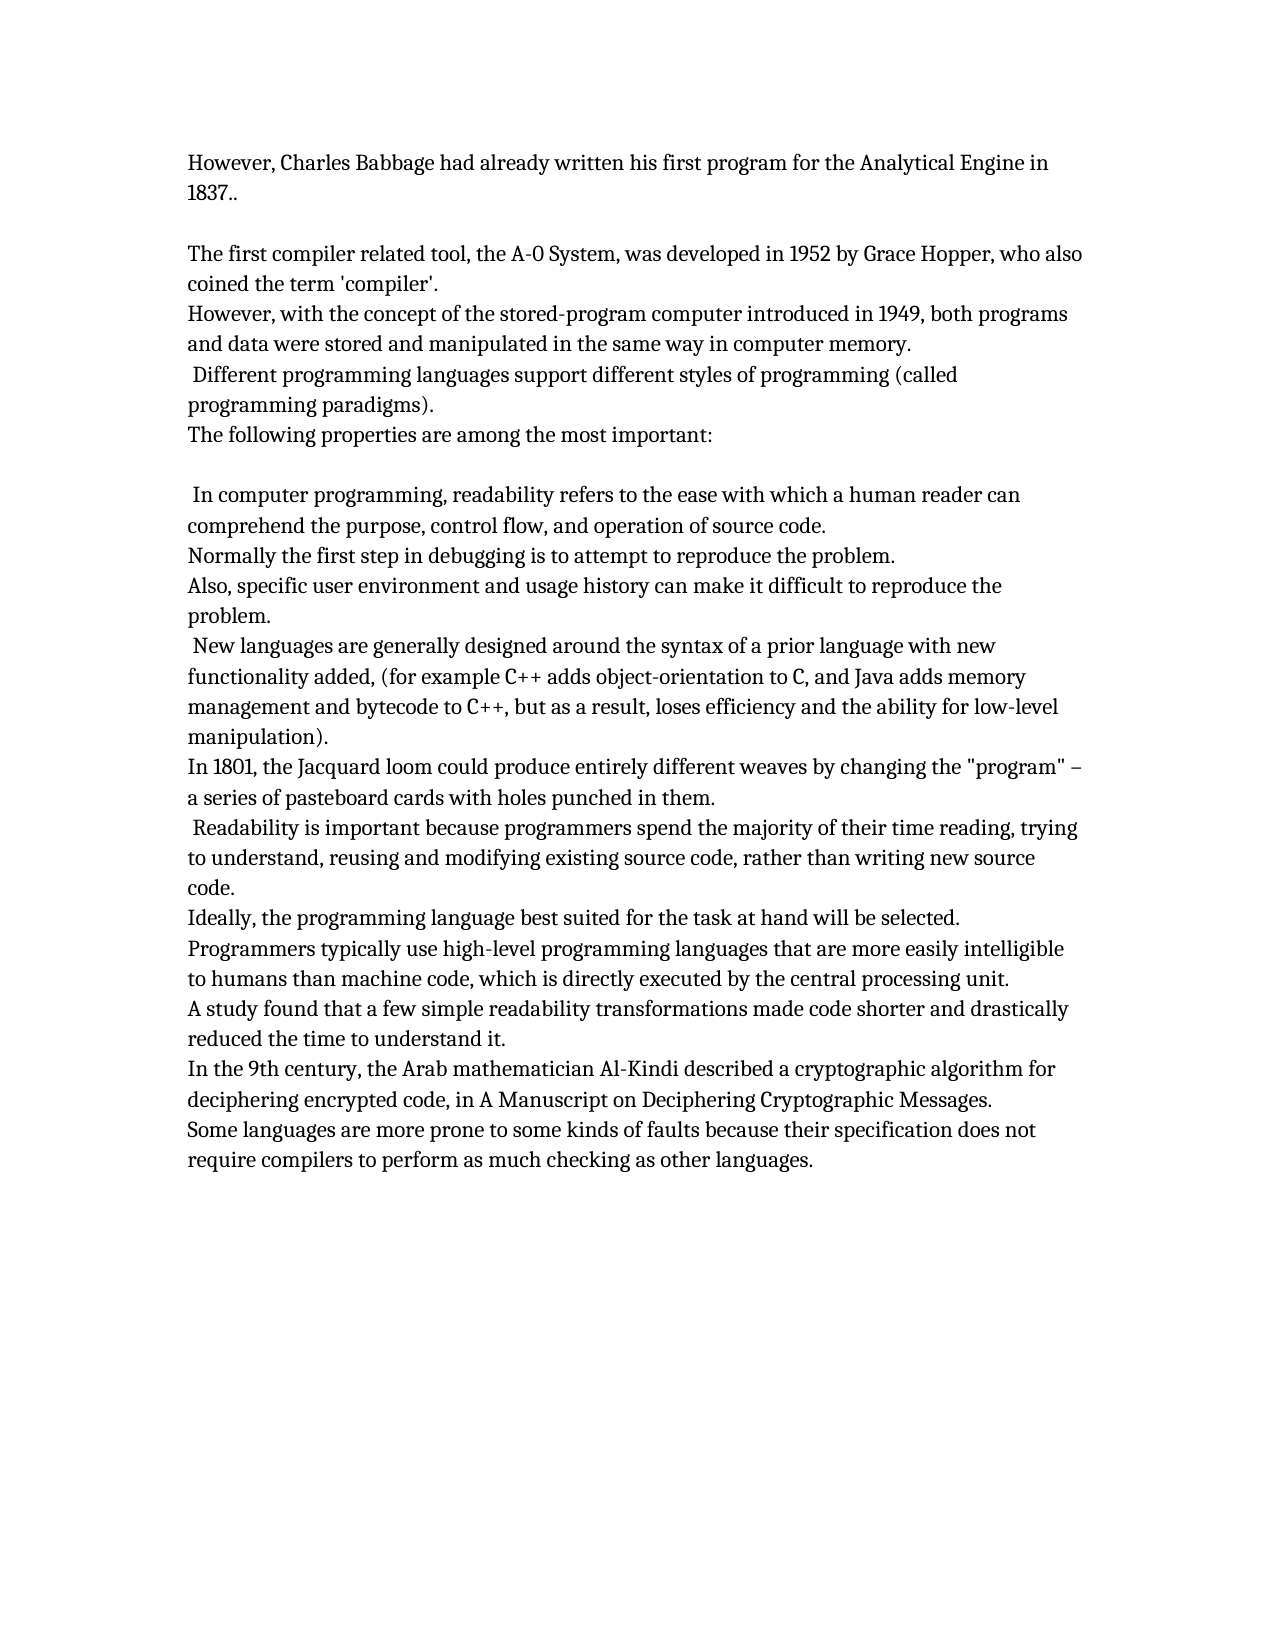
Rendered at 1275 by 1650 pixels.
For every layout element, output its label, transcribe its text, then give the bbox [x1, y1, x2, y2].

text However, Charles Babbage had already written his first program for the Analytical Engine in 1837.. The first compiler related tool, the A-0 System, was developed in 1952 by Grace Hopper, who also coined the term 'compiler'. However, with the concept of the stored-program computer introduced in 1949, both programs and data were stored and manipulated in the same way in computer memory. Different programming languages support different styles of programming (called programming paradigms). The following properties are among the most important: In computer programming, readability refers to the ease with which a human reader can comprehend the purpose, control flow, and operation of source code. Normally the first step in debugging is to attempt to reproduce the problem. Also, specific user environment and usage history can make it difficult to reproduce the problem. New languages are generally designed around the syntax of a prior language with new functionality added, (for example C++ adds object-orientation to C, and Java adds memory management and bytecode to C++, but as a result, loses efficiency and the ability for low-level manipulation). In 1801, the Jacquard loom could produce entirely different weaves by changing the "program" – a series of pasteboard cards with holes punched in them. Readability is important because programmers spend the majority of their time reading, trying to understand, reusing and modifying existing source code, rather than writing new source code. Ideally, the programming language best suited for the task at hand will be selected. Programmers typically use high-level programming languages that are more easily intelligible to humans than machine code, which is directly executed by the central processing unit. A study found that a few simple readability transformations made code shorter and drastically reduced the time to understand it. In the 9th century, the Arab mathematician Al-Kindi described a cryptographic algorithm for deciphering encrypted code, in A Manuscript on Deciphering Cryptographic Messages. Some languages are more prone to some kinds of faults because their specification does not require compilers to perform as much checking as other languages. [187, 150, 1087, 1173]
